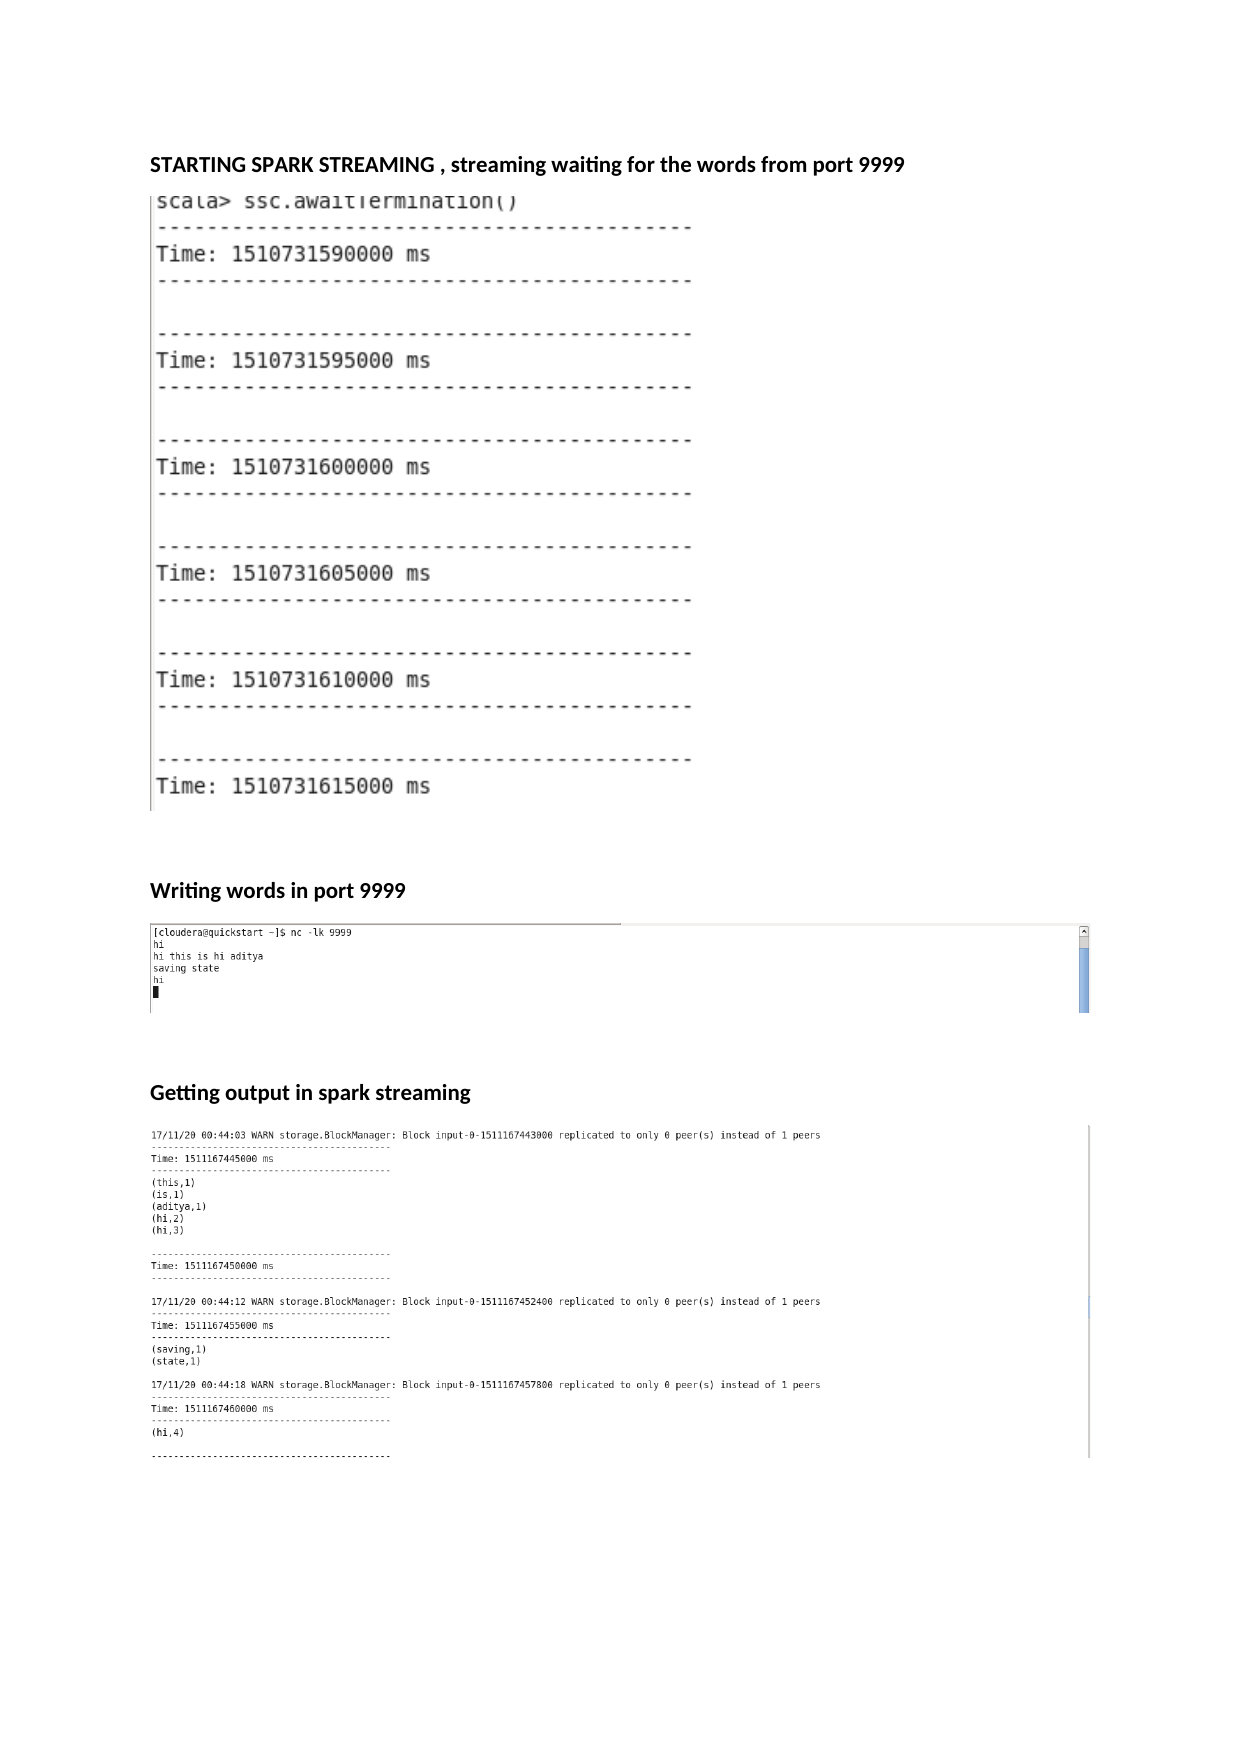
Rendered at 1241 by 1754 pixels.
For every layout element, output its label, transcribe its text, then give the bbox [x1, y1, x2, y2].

text Writing words in port 9999 [150, 877, 1090, 905]
text STARTING SPARK STREAMING , streaming waiting for the words from port 9999 [150, 150, 1090, 178]
text Getting output in spark streaming [150, 1078, 1090, 1106]
picture [150, 196, 763, 811]
picture [150, 923, 1091, 1013]
picture [150, 1125, 1091, 1458]
